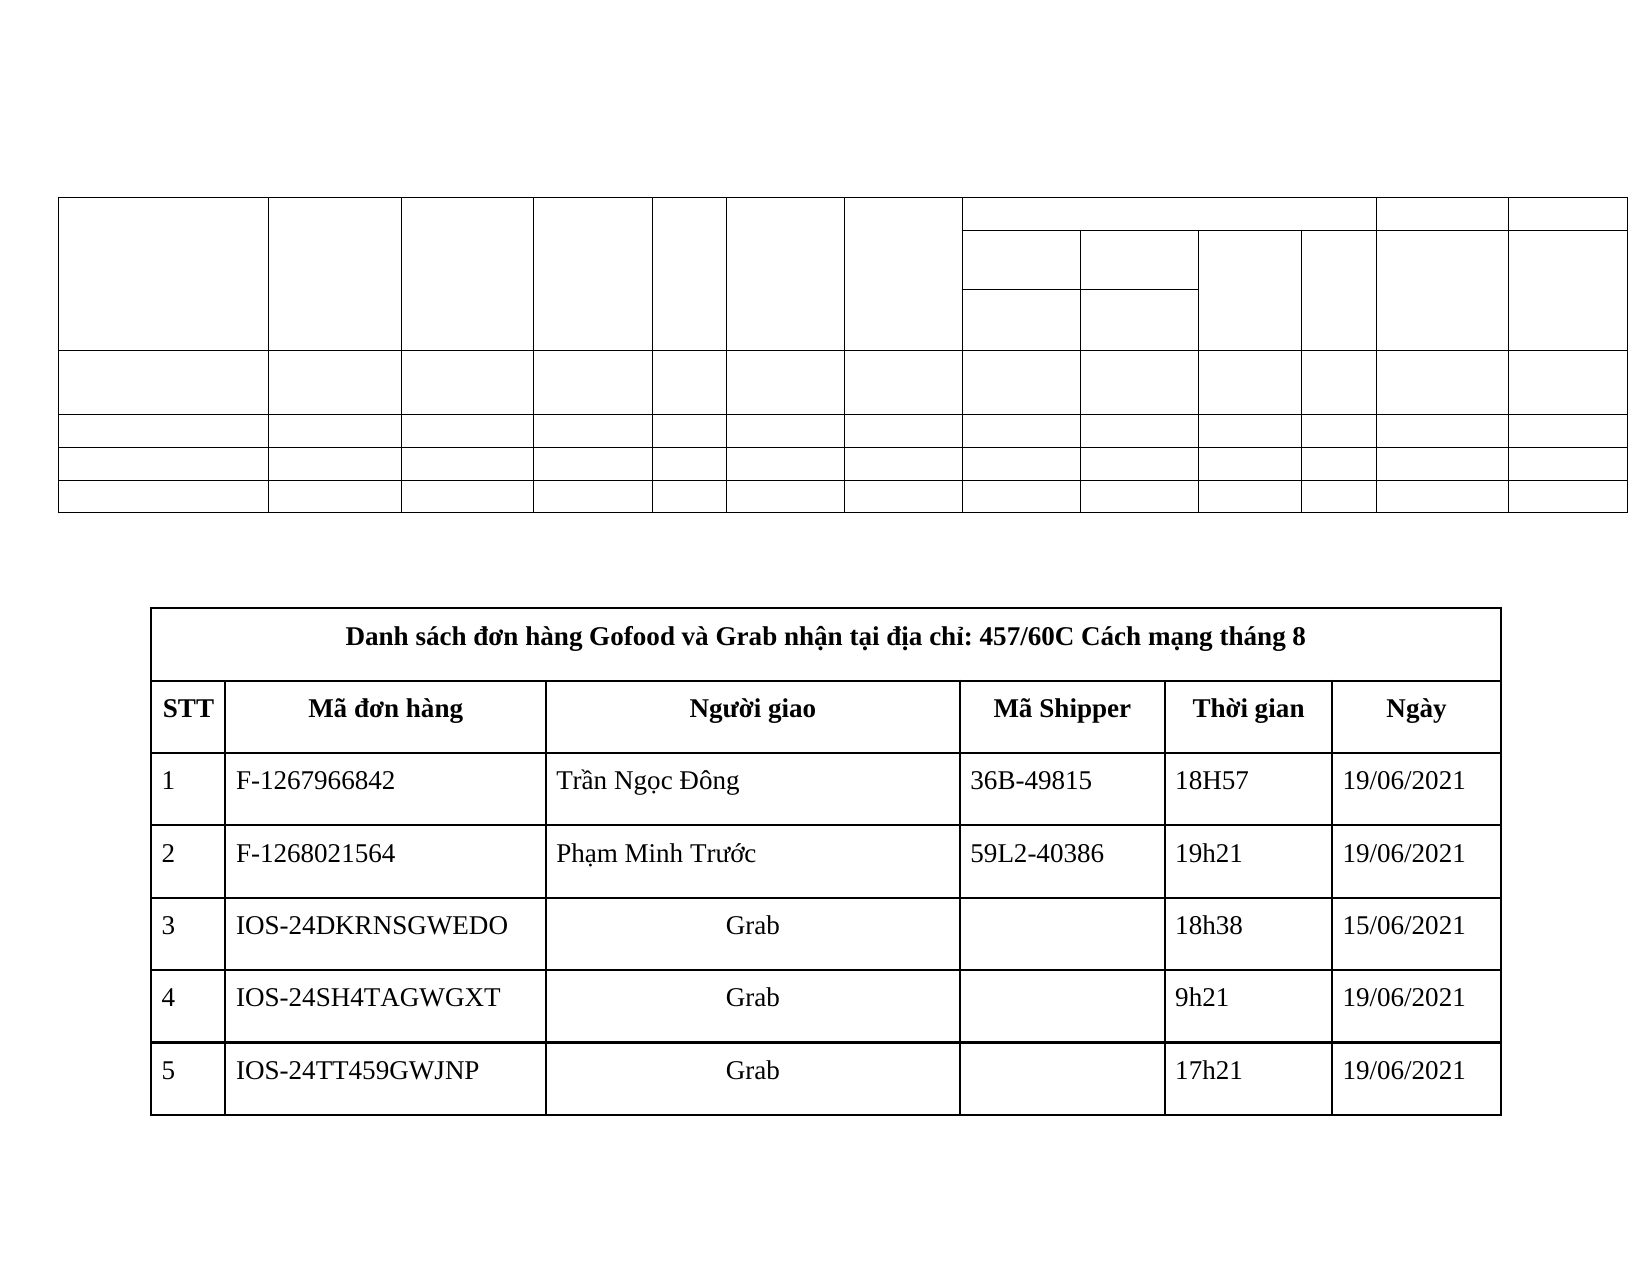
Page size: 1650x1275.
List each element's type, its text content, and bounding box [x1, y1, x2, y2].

table_cell [963, 481, 1080, 512]
table_cell 59L2-40386 [961, 826, 1164, 897]
table_cell [1509, 231, 1627, 350]
table_cell [1302, 415, 1376, 447]
table_cell 4 [152, 971, 224, 1041]
table_header [653, 198, 726, 350]
table_cell 9h21 [1166, 971, 1331, 1041]
table_cell [402, 481, 533, 512]
table_cell [961, 899, 1164, 969]
table_cell [963, 448, 1080, 479]
table_cell 18h38 [1166, 899, 1331, 969]
table_cell [727, 481, 844, 512]
table_cell [1377, 415, 1508, 447]
table_cell [402, 415, 533, 447]
table_cell [534, 351, 652, 414]
table_header [59, 198, 268, 350]
table_cell [59, 351, 268, 414]
table_cell [845, 448, 962, 479]
table_cell [1377, 231, 1508, 350]
table_cell IOS-24DKRNSGWEDO [226, 899, 545, 969]
table_cell [1377, 448, 1508, 479]
table_cell [653, 448, 726, 479]
table_cell 18H57 [1166, 754, 1331, 824]
table_cell 36B-49815 [961, 754, 1164, 824]
table_cell [1199, 351, 1301, 414]
table_header [402, 198, 533, 350]
table_cell [1377, 351, 1508, 414]
table_cell 17h21 [1166, 1044, 1331, 1114]
table_cell IOS-24SH4TAGWGXT [226, 971, 545, 1041]
table_cell [402, 448, 533, 479]
table_cell [845, 481, 962, 512]
table_cell [727, 415, 844, 447]
table_cell [1081, 415, 1198, 447]
table_cell 19/06/2021 [1333, 971, 1500, 1041]
table_cell 2 [152, 826, 224, 897]
table_cell 19/06/2021 [1333, 826, 1500, 897]
table_cell Người giao [547, 682, 959, 752]
table_cell [269, 481, 401, 512]
table_cell [269, 415, 401, 447]
table_cell [1302, 448, 1376, 479]
table_header [269, 198, 401, 350]
table_cell [653, 481, 726, 512]
table_cell [59, 448, 268, 479]
table_cell [1081, 481, 1198, 512]
table_cell Trần Ngọc Đông [547, 754, 959, 824]
table_cell [1377, 481, 1508, 512]
table_cell 5 [152, 1044, 224, 1114]
table_header [1509, 198, 1627, 229]
table_cell [269, 448, 401, 479]
table_cell [534, 448, 652, 479]
table_cell Grab [547, 971, 959, 1041]
table_cell [653, 351, 726, 414]
table_cell [963, 290, 1080, 350]
table_cell [1199, 448, 1301, 479]
table_header [534, 198, 652, 350]
table_cell [269, 351, 401, 414]
table_cell Mã Shipper [961, 682, 1164, 752]
table_cell 15/06/2021 [1333, 899, 1500, 969]
table_cell [1199, 231, 1301, 350]
table_cell [1302, 231, 1376, 350]
table_cell [1302, 481, 1376, 512]
table_cell [59, 481, 268, 512]
table_cell [534, 415, 652, 447]
table_header [1377, 198, 1508, 229]
table_cell [845, 351, 962, 414]
table_header [845, 198, 962, 350]
table_cell [1081, 351, 1198, 414]
table_cell [845, 415, 962, 447]
table_cell [963, 415, 1080, 447]
table_cell [961, 1044, 1164, 1114]
table_header Danh sách đơn hàng Gofood và Grab nhận tại địa chỉ: 457/60C Cách mạng tháng 8 [152, 609, 1500, 679]
table_cell [1302, 351, 1376, 414]
table_cell [1081, 290, 1198, 350]
table_cell [1509, 351, 1627, 414]
table_cell STT [152, 682, 224, 752]
table_cell [963, 231, 1080, 289]
table_cell Phạm Minh Trước [547, 826, 959, 897]
table_cell [727, 351, 844, 414]
table_cell Grab [547, 899, 959, 969]
table_cell IOS-24TT459GWJNP [226, 1044, 545, 1114]
table_cell [727, 448, 844, 479]
table_cell [1509, 415, 1627, 447]
table_cell [653, 415, 726, 447]
table_cell Grab [547, 1044, 959, 1114]
table_cell [1509, 448, 1627, 479]
table_cell 1 [152, 754, 224, 824]
table_cell Ngày [1333, 682, 1500, 752]
table_cell [961, 971, 1164, 1041]
table_cell [1509, 481, 1627, 512]
table_cell 19/06/2021 [1333, 1044, 1500, 1114]
table_cell [534, 481, 652, 512]
table_cell [59, 415, 268, 447]
table_cell 19h21 [1166, 826, 1331, 897]
table_header [963, 198, 1376, 229]
table_cell [1199, 481, 1301, 512]
table_header [727, 198, 844, 350]
table_cell F-1267966842 [226, 754, 545, 824]
table_cell [1199, 415, 1301, 447]
table_cell [1081, 231, 1198, 289]
table_cell 19/06/2021 [1333, 754, 1500, 824]
table_cell Mã đơn hàng [226, 682, 545, 752]
table_cell F-1268021564 [226, 826, 545, 897]
table_cell [402, 351, 533, 414]
table_cell [963, 351, 1080, 414]
table_cell [1081, 448, 1198, 479]
table_cell 3 [152, 899, 224, 969]
table_cell Thời gian [1166, 682, 1331, 752]
